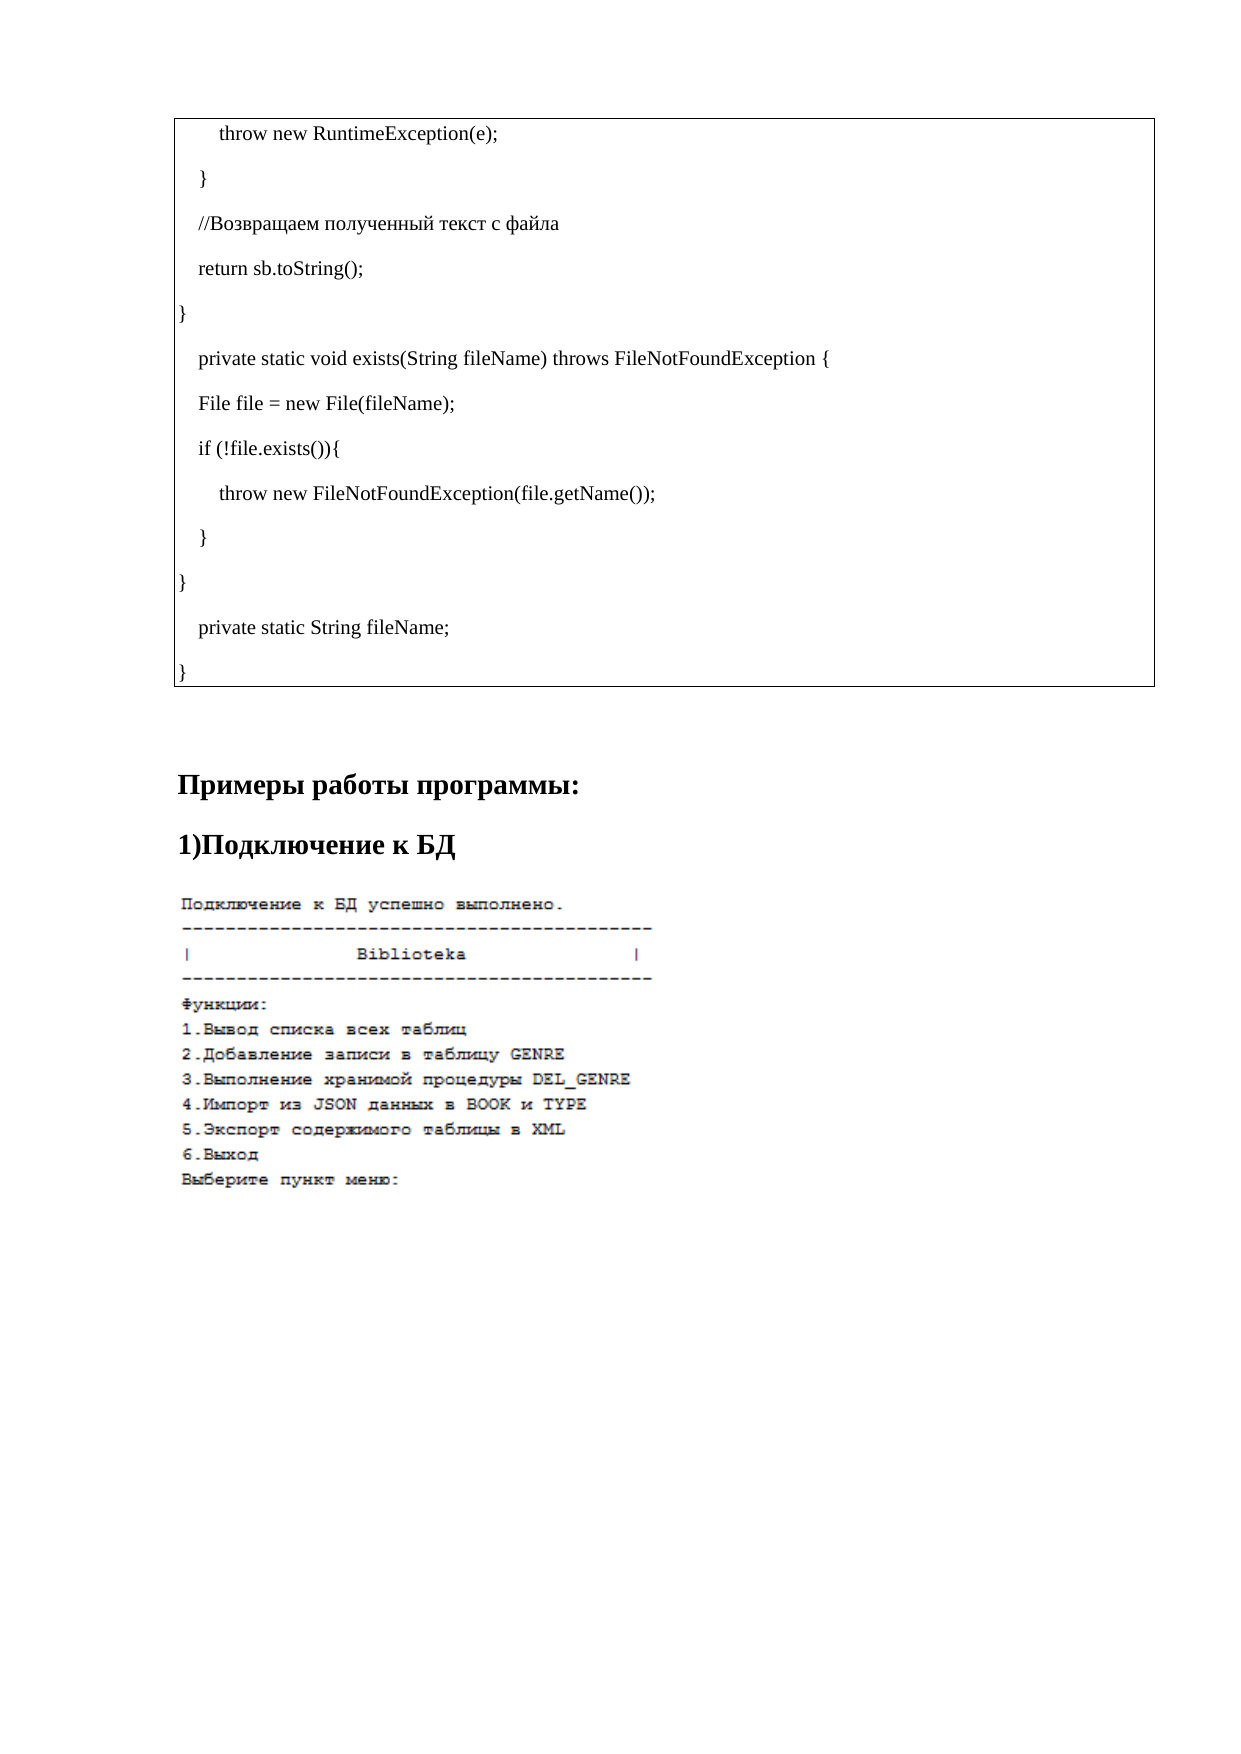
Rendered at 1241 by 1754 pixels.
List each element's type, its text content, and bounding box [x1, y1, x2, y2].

text } [175, 163, 1154, 190]
text private static void exists(String fileName) throws FileNotFoundException { [175, 343, 1154, 370]
text 1)Подключение к БД [177, 827, 1152, 860]
picture [177, 886, 699, 1213]
text throw new FileNotFoundException(file.getName()); [175, 477, 1154, 504]
text } [175, 567, 1154, 594]
text Примеры работы программы: [177, 767, 1152, 801]
text } [175, 298, 1154, 325]
text } [175, 522, 1154, 549]
text throw new RuntimeException(e); [175, 119, 1154, 145]
text File file = new File(fileName); [175, 387, 1154, 415]
text if (!file.exists()){ [175, 432, 1154, 459]
text private static String fileName; [175, 612, 1154, 639]
text //Возвращаем полученный текст с файла [175, 208, 1154, 235]
text } [175, 657, 1154, 686]
text return sb.toString(); [175, 253, 1154, 280]
